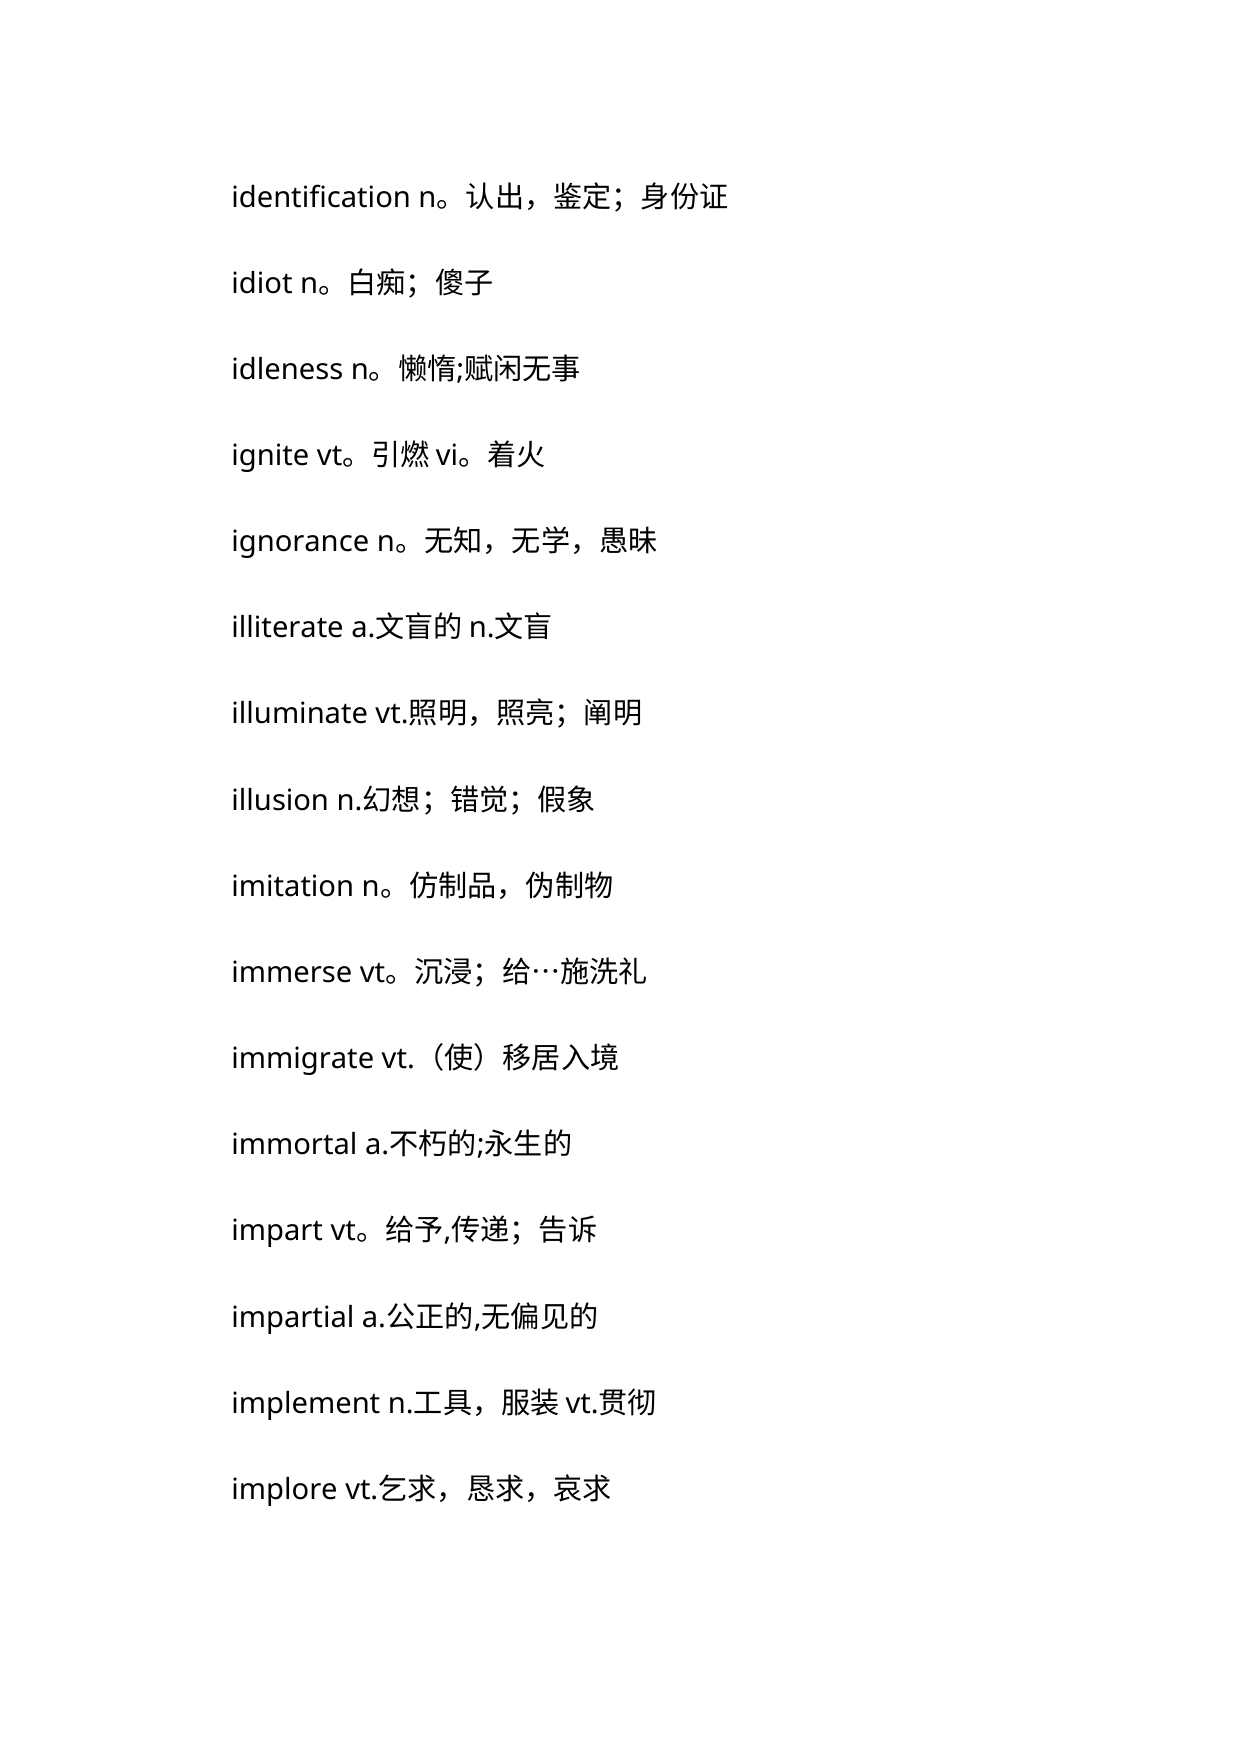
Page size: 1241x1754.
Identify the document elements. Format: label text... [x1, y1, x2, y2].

text impartial a.公正的,无偏见的 [187, 1282, 1053, 1347]
text ignorance n。无知，无学，愚昧 [187, 507, 1053, 572]
text idleness n。懒惰;赋闲无事 [187, 334, 1053, 399]
text imitation n。仿制品，伪制物 [187, 851, 1053, 916]
text illusion n.幻想；错觉；假象 [187, 765, 1053, 830]
text illiterate a.文盲的n.文盲 [187, 593, 1053, 658]
text immerse vt。沉浸；给…施洗礼 [187, 937, 1053, 1002]
text ignite vt。引燃vi。着火 [187, 420, 1053, 485]
text immortal a.不朽的;永生的 [187, 1109, 1053, 1174]
text identification n。认出，鉴定；身份证 [187, 162, 1053, 227]
text impart vt。给予,传递；告诉 [187, 1196, 1053, 1261]
text implement n.工具，服装vt.贯彻 [187, 1368, 1053, 1433]
text idiot n。白痴；傻子 [187, 248, 1053, 313]
text implore vt.乞求，恳求，哀求 [187, 1454, 1053, 1519]
text immigrate vt.（使）移居入境 [187, 1023, 1053, 1088]
text illuminate vt.照明，照亮；阐明 [187, 679, 1053, 744]
